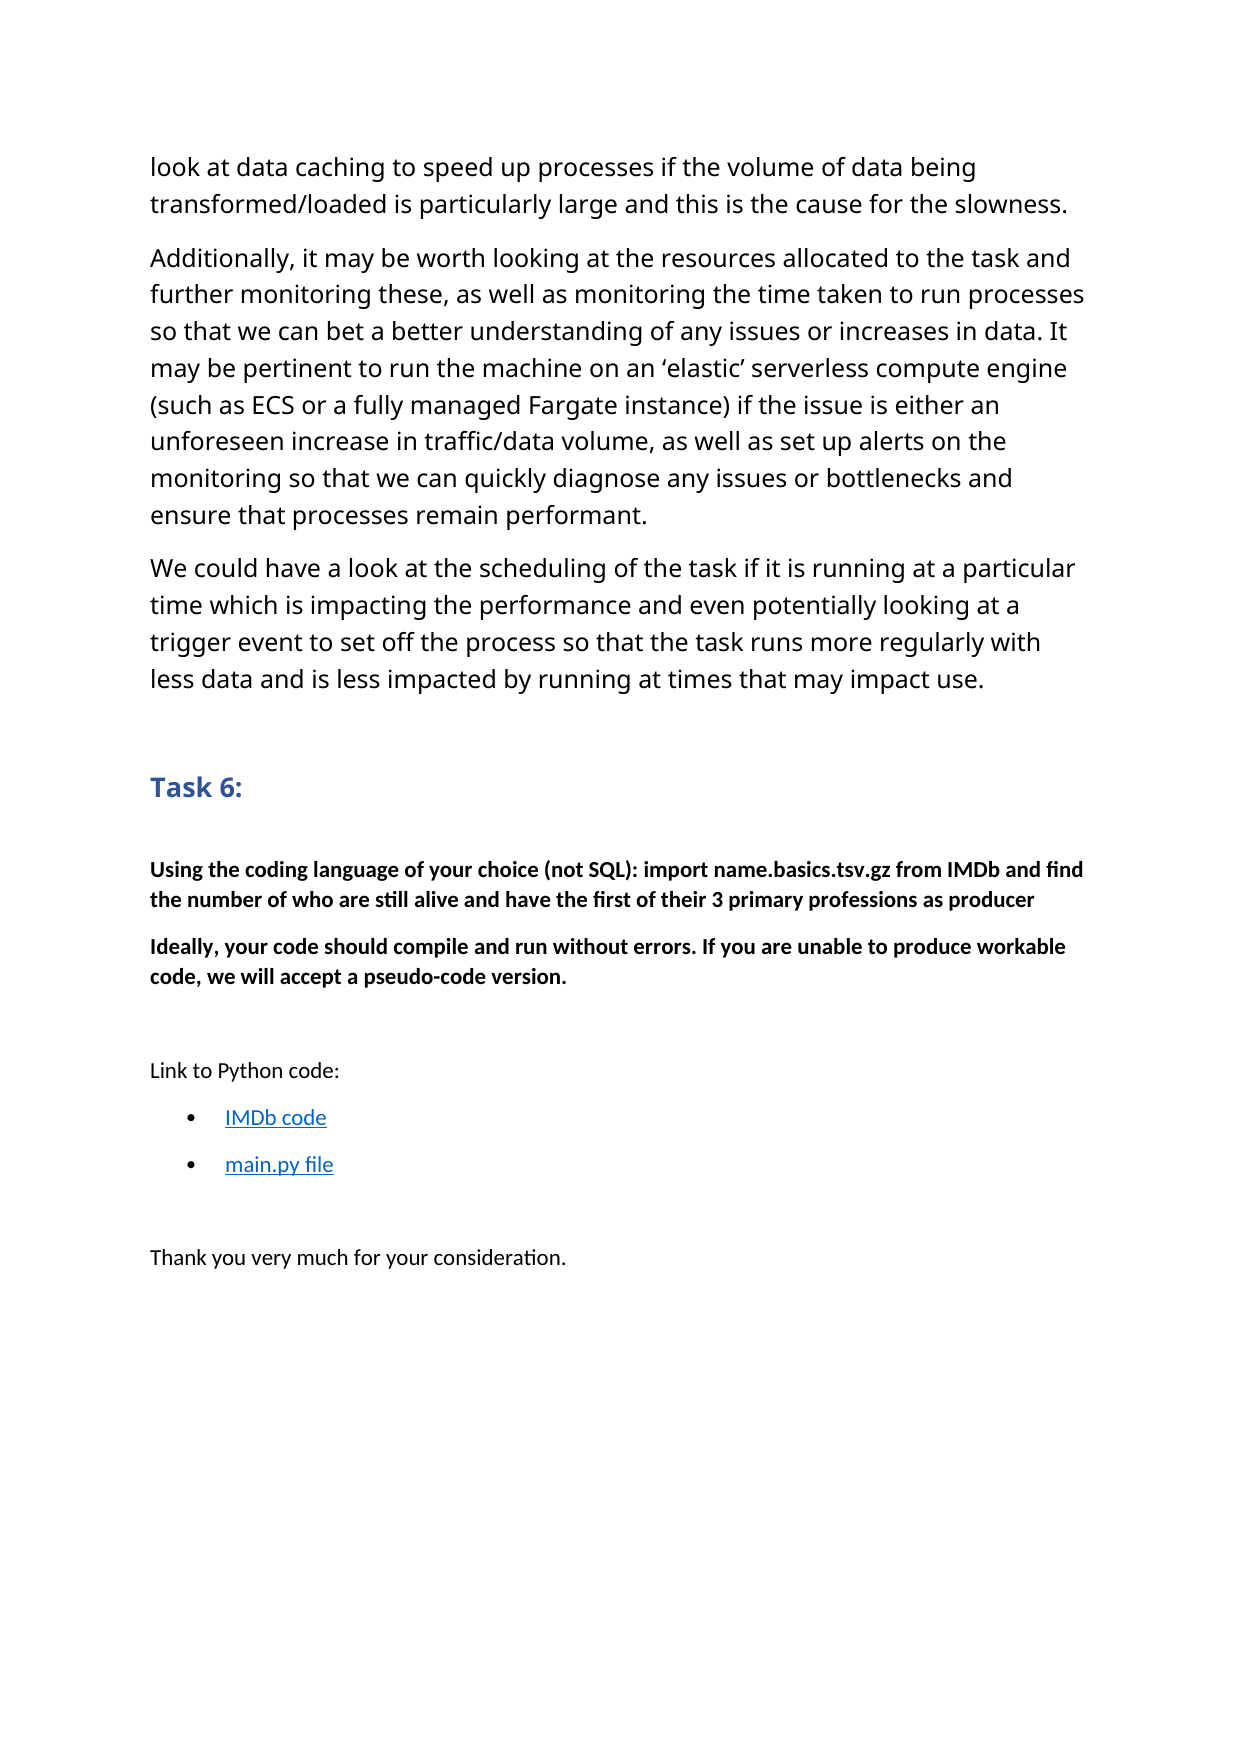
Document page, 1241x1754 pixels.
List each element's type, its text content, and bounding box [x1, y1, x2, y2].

subtitle Task 6: [150, 768, 1090, 805]
text Ideally, your code should compile and run without errors. If you are unable to produce workable code, we will accept a pseudo-code version. [150, 932, 1090, 990]
text Link to Python code: [150, 1056, 1090, 1084]
list main.py file [187, 1150, 1090, 1178]
text Using the coding language of your choice (not SQL): import name.basics.tsv.gz from IMDb and find the number of who are still alive and have the first of their 3 primary professions as producer [150, 855, 1090, 913]
list IMDb code [187, 1103, 1090, 1131]
text Thank you very much for your consideration. [150, 1243, 1090, 1271]
text We could have a look at the scheduling of the task if it is running at a particular time which is impacting the performance and even potentially looking at a trigger event to set off the process so that the task runs more regularly with less data and is less impacted by running at times that may impact use. [150, 551, 1090, 695]
